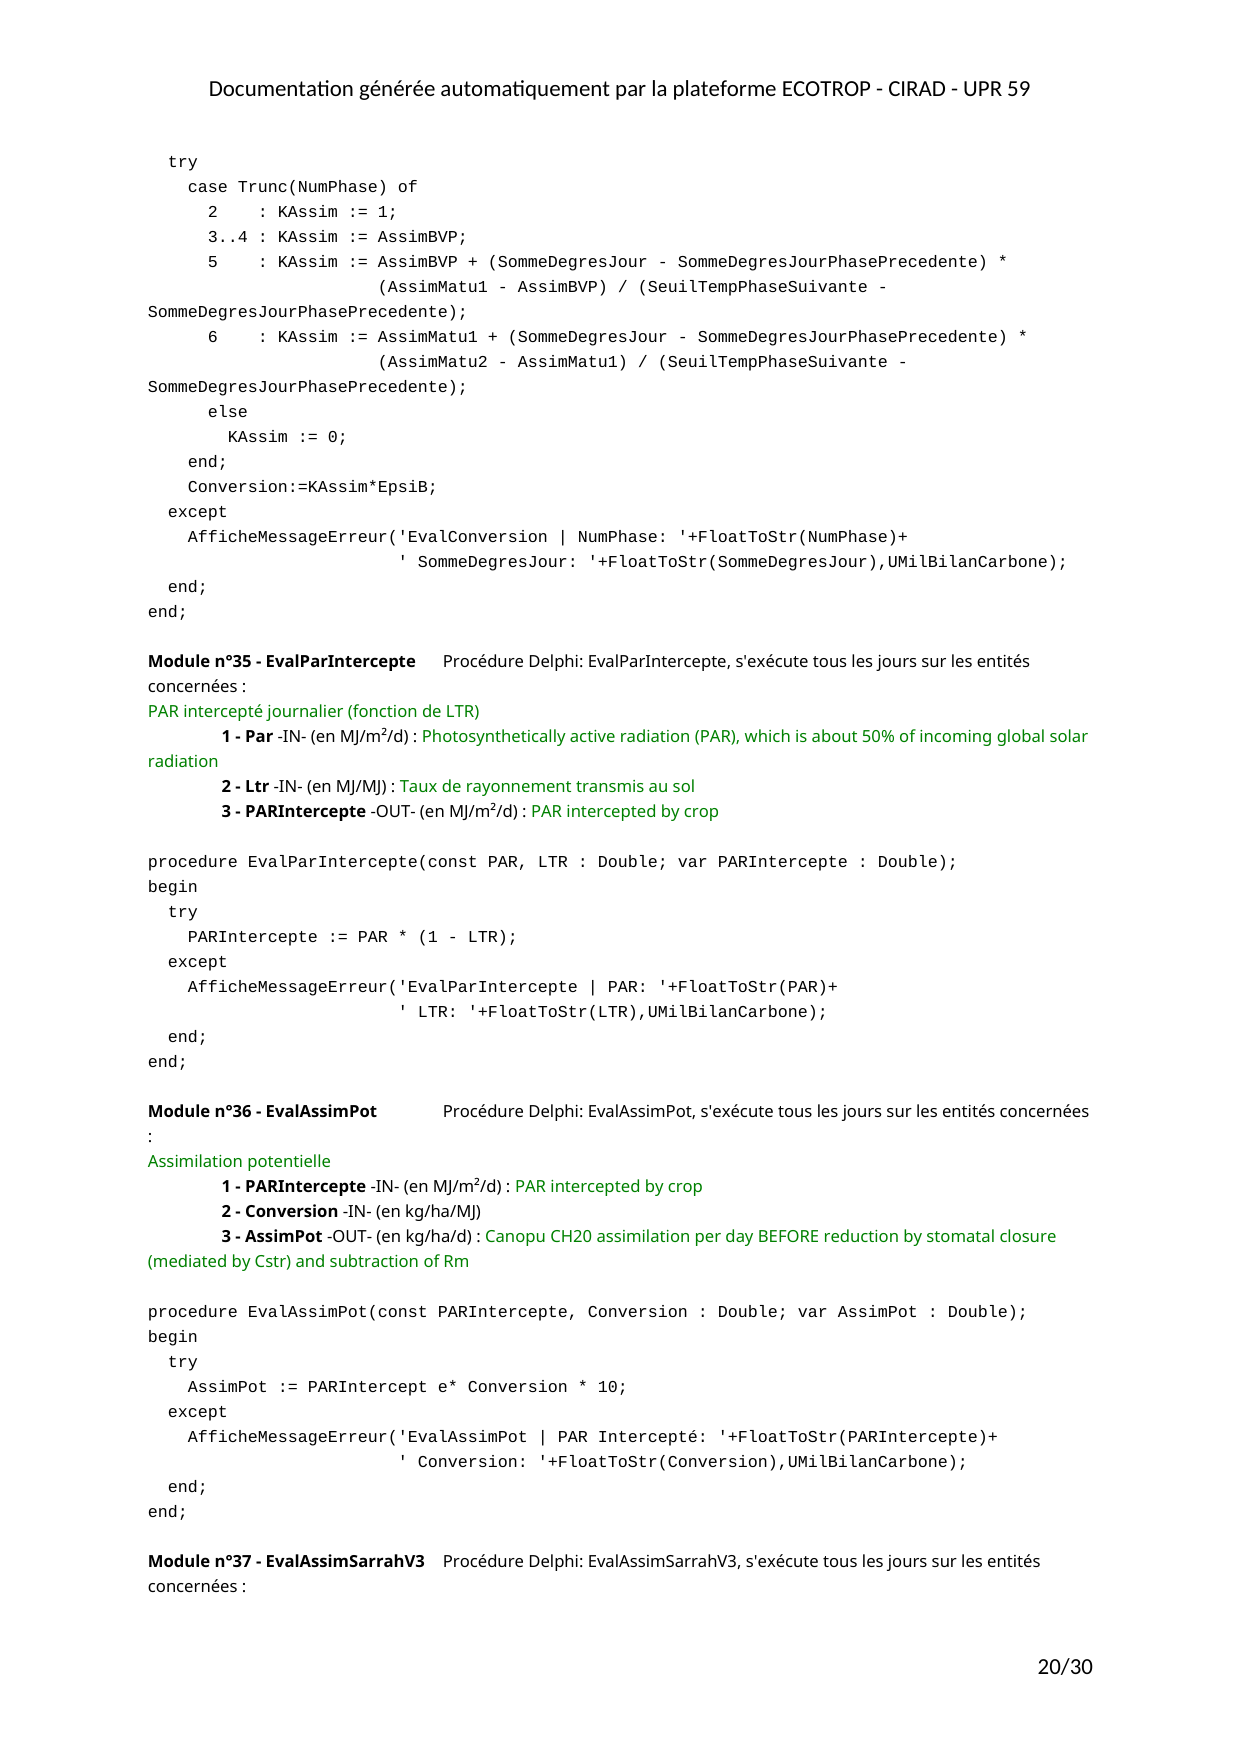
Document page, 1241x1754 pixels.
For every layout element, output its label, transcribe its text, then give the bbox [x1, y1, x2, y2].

text KAssim := 0; [148, 423, 1093, 448]
text Module n°36 - EvalAssimPot Procédure Delphi: EvalAssimPot, s'exécute tous les jours sur les entités concernées : [148, 1098, 1093, 1148]
text Assimilation potentielle [148, 1148, 1093, 1173]
text case Trunc(NumPhase) of [148, 173, 1093, 198]
text else [148, 398, 1093, 423]
text 3..4 : KAssim := AssimBVP; [148, 223, 1093, 248]
text Module n°37 - EvalAssimSarrahV3 Procédure Delphi: EvalAssimSarrahV3, s'exécute tous les jours sur les entités concernées : [148, 1548, 1093, 1598]
text Conversion:=KAssim*EpsiB; [148, 473, 1093, 498]
text except [148, 498, 1093, 523]
text except [148, 1398, 1093, 1423]
text end; [148, 1023, 1093, 1048]
text ' Conversion: '+FloatToStr(Conversion),UMilBilanCarbone); [148, 1448, 1093, 1473]
text 1 - PARIntercepte -IN- (en MJ/m²/d) : PAR intercepted by crop [148, 1173, 1093, 1198]
text begin [148, 1323, 1093, 1348]
text AssimPot := PARIntercept e* Conversion * 10; [148, 1373, 1093, 1398]
text end; [148, 1048, 1093, 1073]
text procedure EvalAssimPot(const PARIntercepte, Conversion : Double; var AssimPot : Double); [148, 1298, 1093, 1323]
text 5 : KAssim := AssimBVP + (SommeDegresJour - SommeDegresJourPhasePrecedente) * [148, 248, 1093, 273]
text PAR intercepté journalier (fonction de LTR) [148, 698, 1093, 723]
text 2 - Ltr -IN- (en MJ/MJ) : Taux de rayonnement transmis au sol [148, 773, 1093, 798]
text try [148, 898, 1093, 923]
text end; [148, 573, 1093, 598]
text end; [148, 1498, 1093, 1523]
text except [148, 948, 1093, 973]
text 6 : KAssim := AssimMatu1 + (SommeDegresJour - SommeDegresJourPhasePrecedente) * [148, 323, 1093, 348]
text AfficheMessageErreur('EvalParIntercepte | PAR: '+FloatToStr(PAR)+ [148, 973, 1093, 998]
text try [148, 148, 1093, 173]
text PARIntercepte := PAR * (1 - LTR); [148, 923, 1093, 948]
text end; [148, 448, 1093, 473]
text 3 - AssimPot -OUT- (en kg/ha/d) : Canopu CH20 assimilation per day BEFORE reduction by stomatal closure (mediated by Cstr) and subtraction of Rm [148, 1223, 1093, 1273]
text 3 - PARIntercepte -OUT- (en MJ/m²/d) : PAR intercepted by crop [148, 798, 1093, 823]
text ' LTR: '+FloatToStr(LTR),UMilBilanCarbone); [148, 998, 1093, 1023]
text 1 - Par -IN- (en MJ/m²/d) : Photosynthetically active radiation (PAR), which is about 50% of incoming global solar radiation [148, 723, 1093, 773]
text try [148, 1348, 1093, 1373]
text 2 - Conversion -IN- (en kg/ha/MJ) [148, 1198, 1093, 1223]
text begin [148, 873, 1093, 898]
text (AssimMatu2 - AssimMatu1) / (SeuilTempPhaseSuivante - SommeDegresJourPhasePrecedente); [148, 348, 1093, 398]
text Module n°35 - EvalParIntercepte Procédure Delphi: EvalParIntercepte, s'exécute tous les jours sur les entités concernées : [148, 648, 1093, 698]
text end; [148, 1473, 1093, 1498]
text AfficheMessageErreur('EvalAssimPot | PAR Intercepté: '+FloatToStr(PARIntercepte)+ [148, 1423, 1093, 1448]
text end; [148, 598, 1093, 623]
text ' SommeDegresJour: '+FloatToStr(SommeDegresJour),UMilBilanCarbone); [148, 548, 1093, 573]
text AfficheMessageErreur('EvalConversion | NumPhase: '+FloatToStr(NumPhase)+ [148, 523, 1093, 548]
text procedure EvalParIntercepte(const PAR, LTR : Double; var PARIntercepte : Double); [148, 848, 1093, 873]
text (AssimMatu1 - AssimBVP) / (SeuilTempPhaseSuivante - SommeDegresJourPhasePrecedente); [148, 273, 1093, 323]
text 2 : KAssim := 1; [148, 198, 1093, 223]
